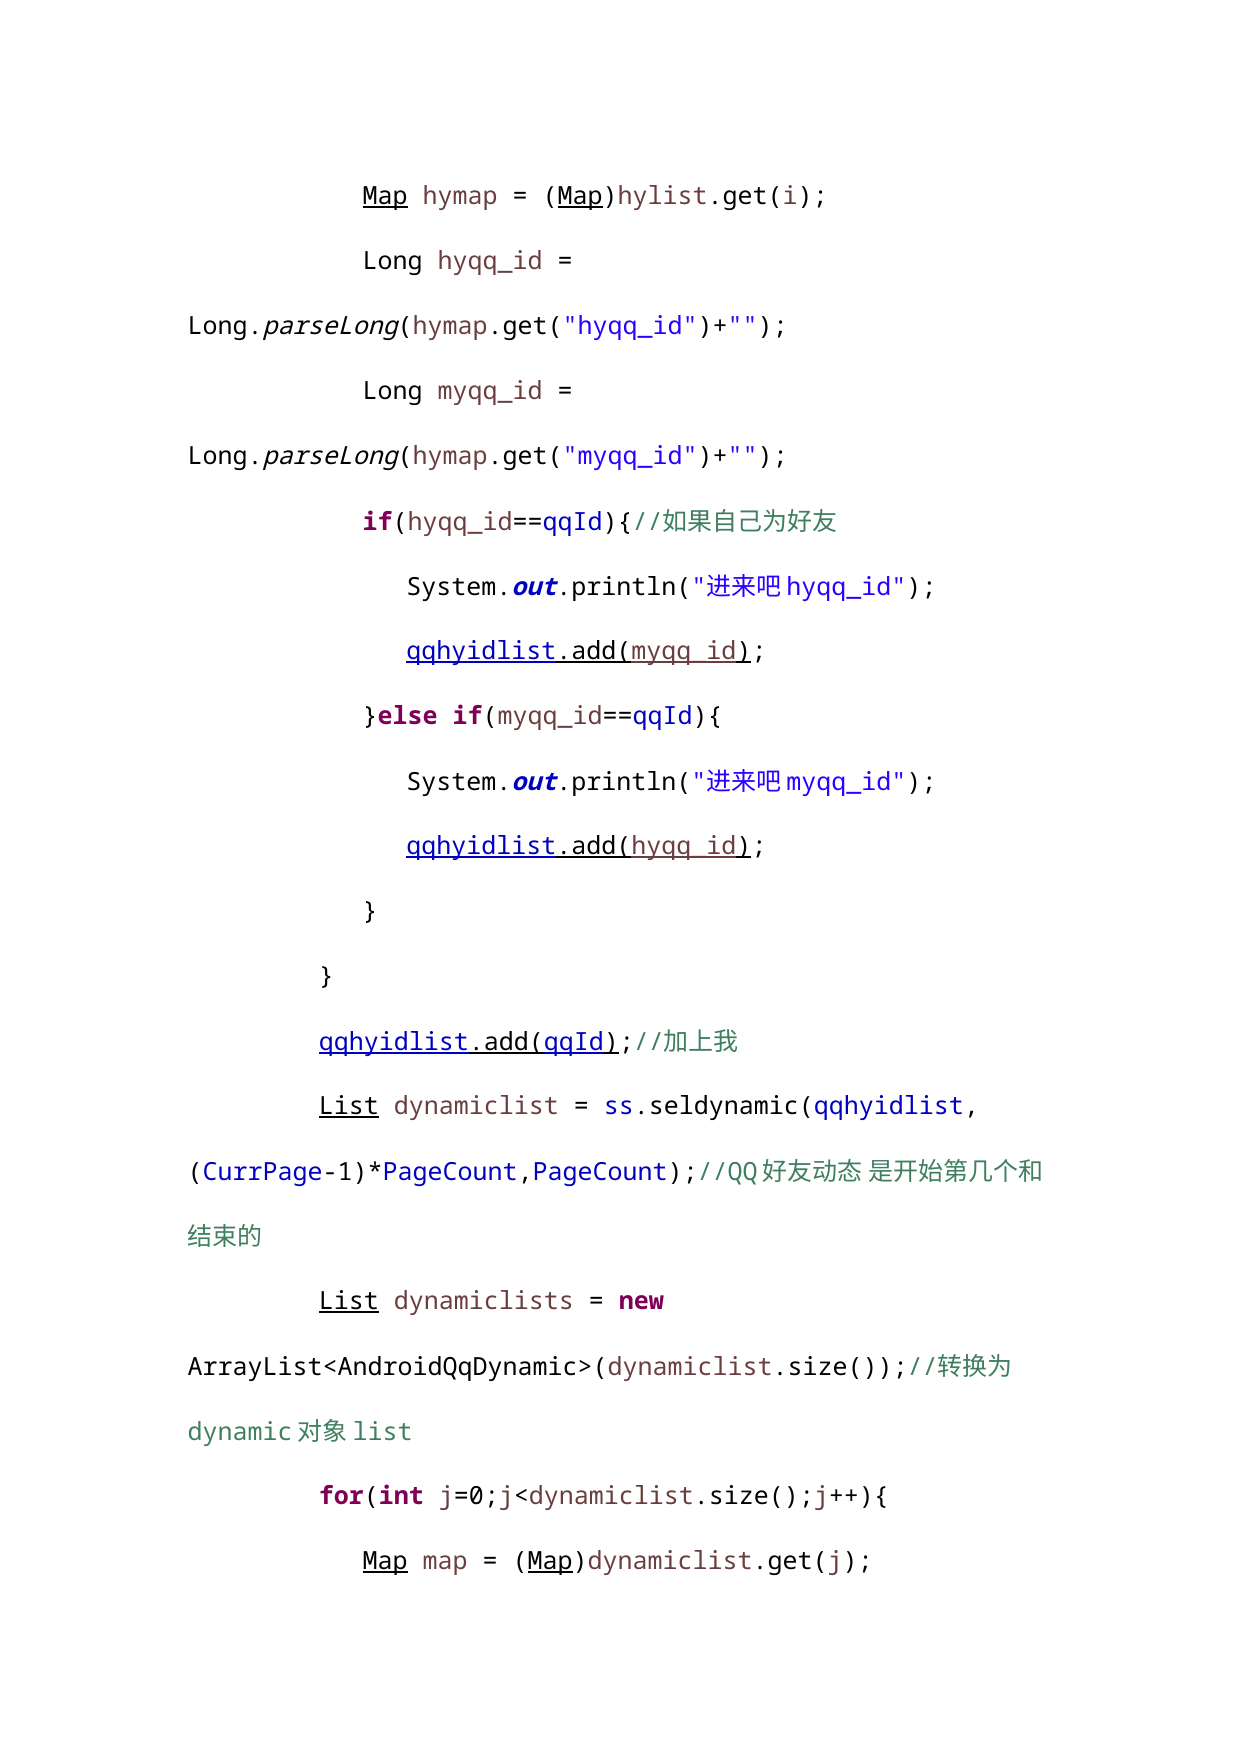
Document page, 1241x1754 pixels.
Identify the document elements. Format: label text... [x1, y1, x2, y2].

text qqhyidlist.add(myqq_id); [187, 617, 1053, 682]
text } [187, 877, 1053, 942]
text }else if(myqq_id==qqId){ [187, 682, 1053, 747]
text Long myqq_id = Long.parseLong(hymap.get("myqq_id")+""); [187, 357, 1053, 487]
text List dynamiclists = new ArrayList<AndroidQqDynamic>(dynamiclist.size());//转换为dynamic对象list [187, 1267, 1053, 1462]
text Map hymap = (Map)hylist.get(i); [187, 162, 1053, 227]
text } [187, 942, 1053, 1007]
text qqhyidlist.add(hyqq_id); [187, 812, 1053, 877]
text List dynamiclist = ss.seldynamic(qqhyidlist,(CurrPage-1)*PageCount,PageCount);//QQ好友动态 是开始第几个和结束的 [187, 1072, 1053, 1267]
text Long hyqq_id = Long.parseLong(hymap.get("hyqq_id")+""); [187, 227, 1053, 357]
text for(int j=0;j<dynamiclist.size();j++){ [187, 1462, 1053, 1527]
text Map map = (Map)dynamiclist.get(j); [187, 1527, 1053, 1592]
text if(hyqq_id==qqId){//如果自己为好友 [187, 487, 1053, 552]
text qqhyidlist.add(qqId);//加上我 [187, 1007, 1053, 1072]
text System.out.println("进来吧myqq_id"); [187, 747, 1053, 812]
text System.out.println("进来吧hyqq_id"); [187, 552, 1053, 617]
